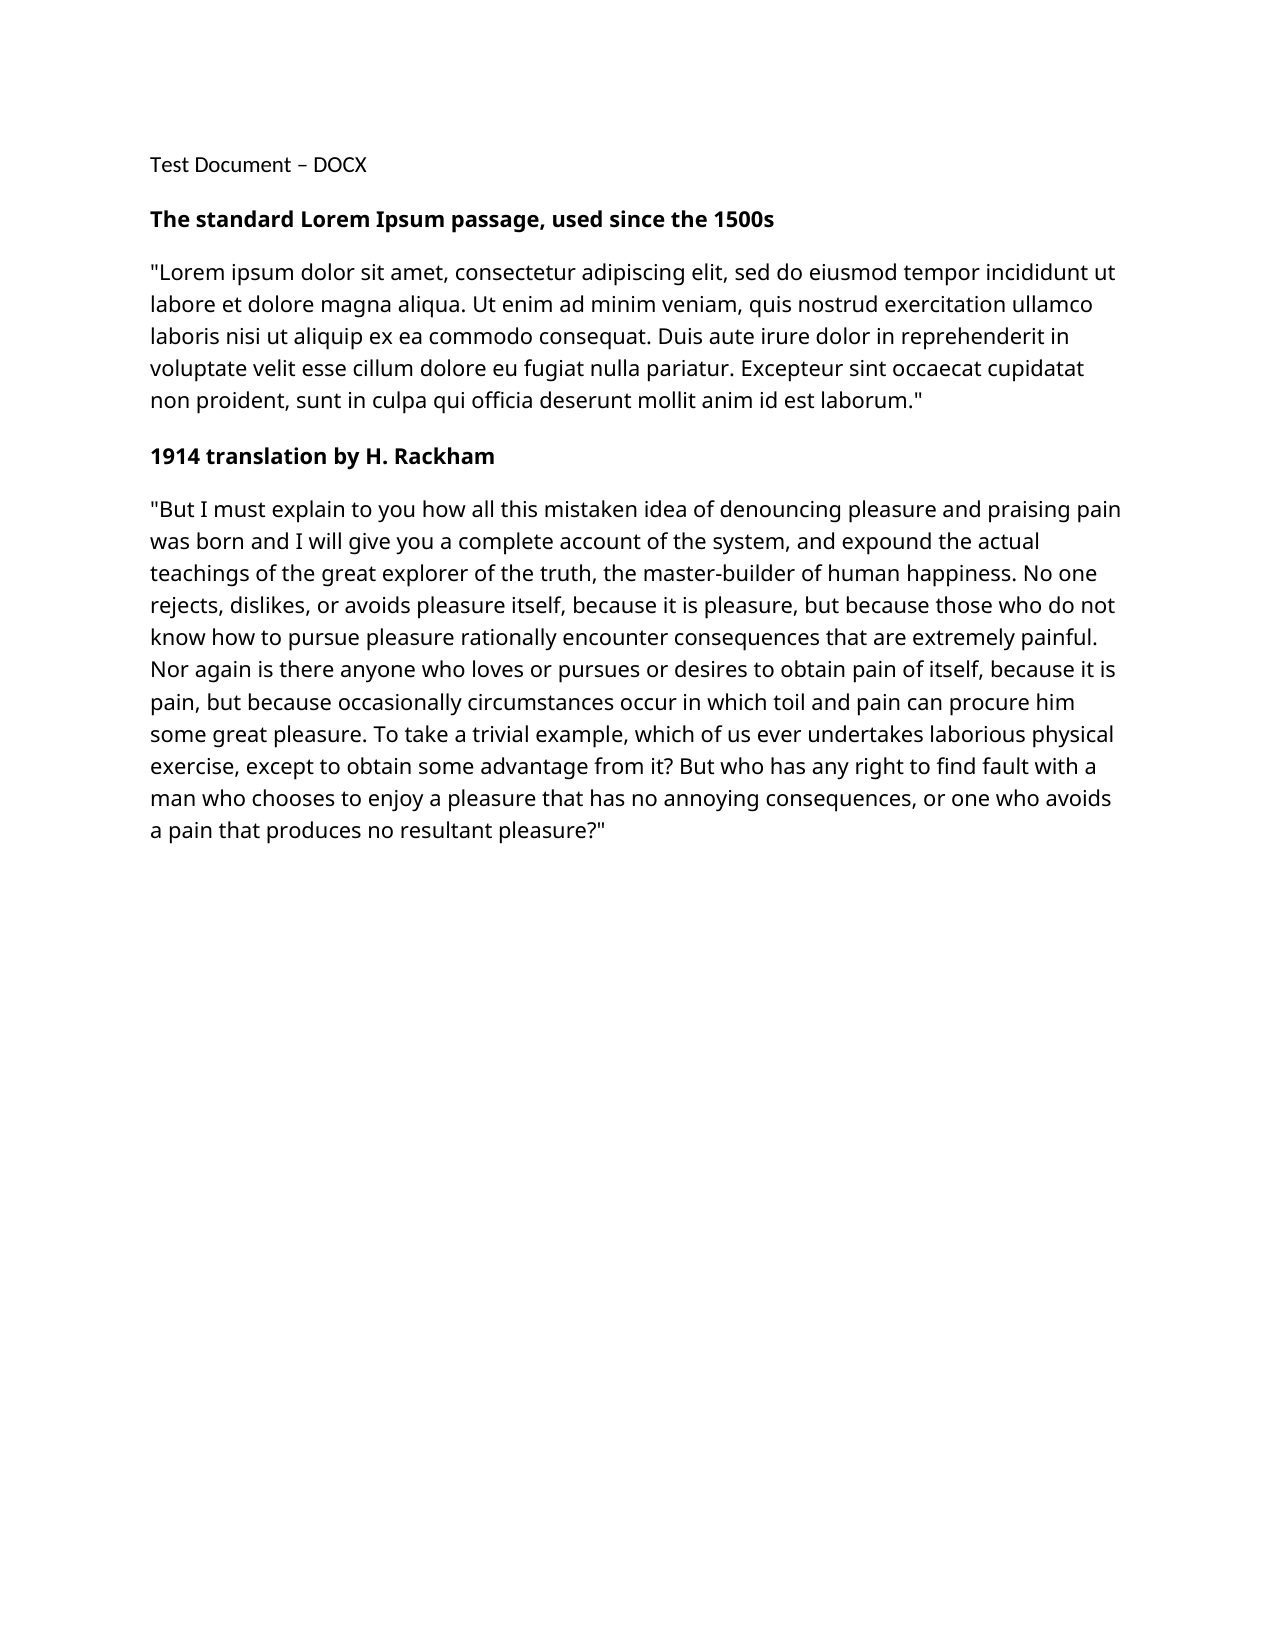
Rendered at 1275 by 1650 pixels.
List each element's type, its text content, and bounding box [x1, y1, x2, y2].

text "But I must explain to you how all this mistaken idea of denouncing pleasure and praising pain was born and I will give you a complete account of the system, and expound the actual teachings of the great explorer of the truth, the master-builder of human happiness. No one rejects, dislikes, or avoids pleasure itself, because it is pleasure, but because those who do not know how to pursue pleasure rationally encounter consequences that are extremely painful. Nor again is there anyone who loves or pursues or desires to obtain pain of itself, because it is pain, but because occasionally circumstances occur in which toil and pain can procure him some great pleasure. To take a trivial example, which of us ever undertakes laborious physical exercise, except to obtain some advantage from it? But who has any right to find fault with a man who chooses to enjoy a pleasure that has no annoying consequences, or one who avoids a pain that produces no resultant pleasure?" [150, 494, 1125, 844]
text Test Document – DOCX [150, 150, 1125, 178]
subtitle The standard Lorem Ipsum passage, used since the 1500s [150, 204, 1125, 233]
text "Lorem ipsum dolor sit amet, consectetur adipiscing elit, sed do eiusmod tempor incididunt ut labore et dolore magna aliqua. Ut enim ad minim veniam, quis nostrud exercitation ullamco laboris nisi ut aliquip ex ea commodo consequat. Duis aute irure dolor in reprehenderit in voluptate velit esse cillum dolore eu fugiat nulla pariatur. Excepteur sint occaecat cupidatat non proident, sunt in culpa qui officia deserunt mollit anim id est laborum." [150, 257, 1125, 415]
text 1914 translation by H. Rackham [150, 441, 1125, 471]
